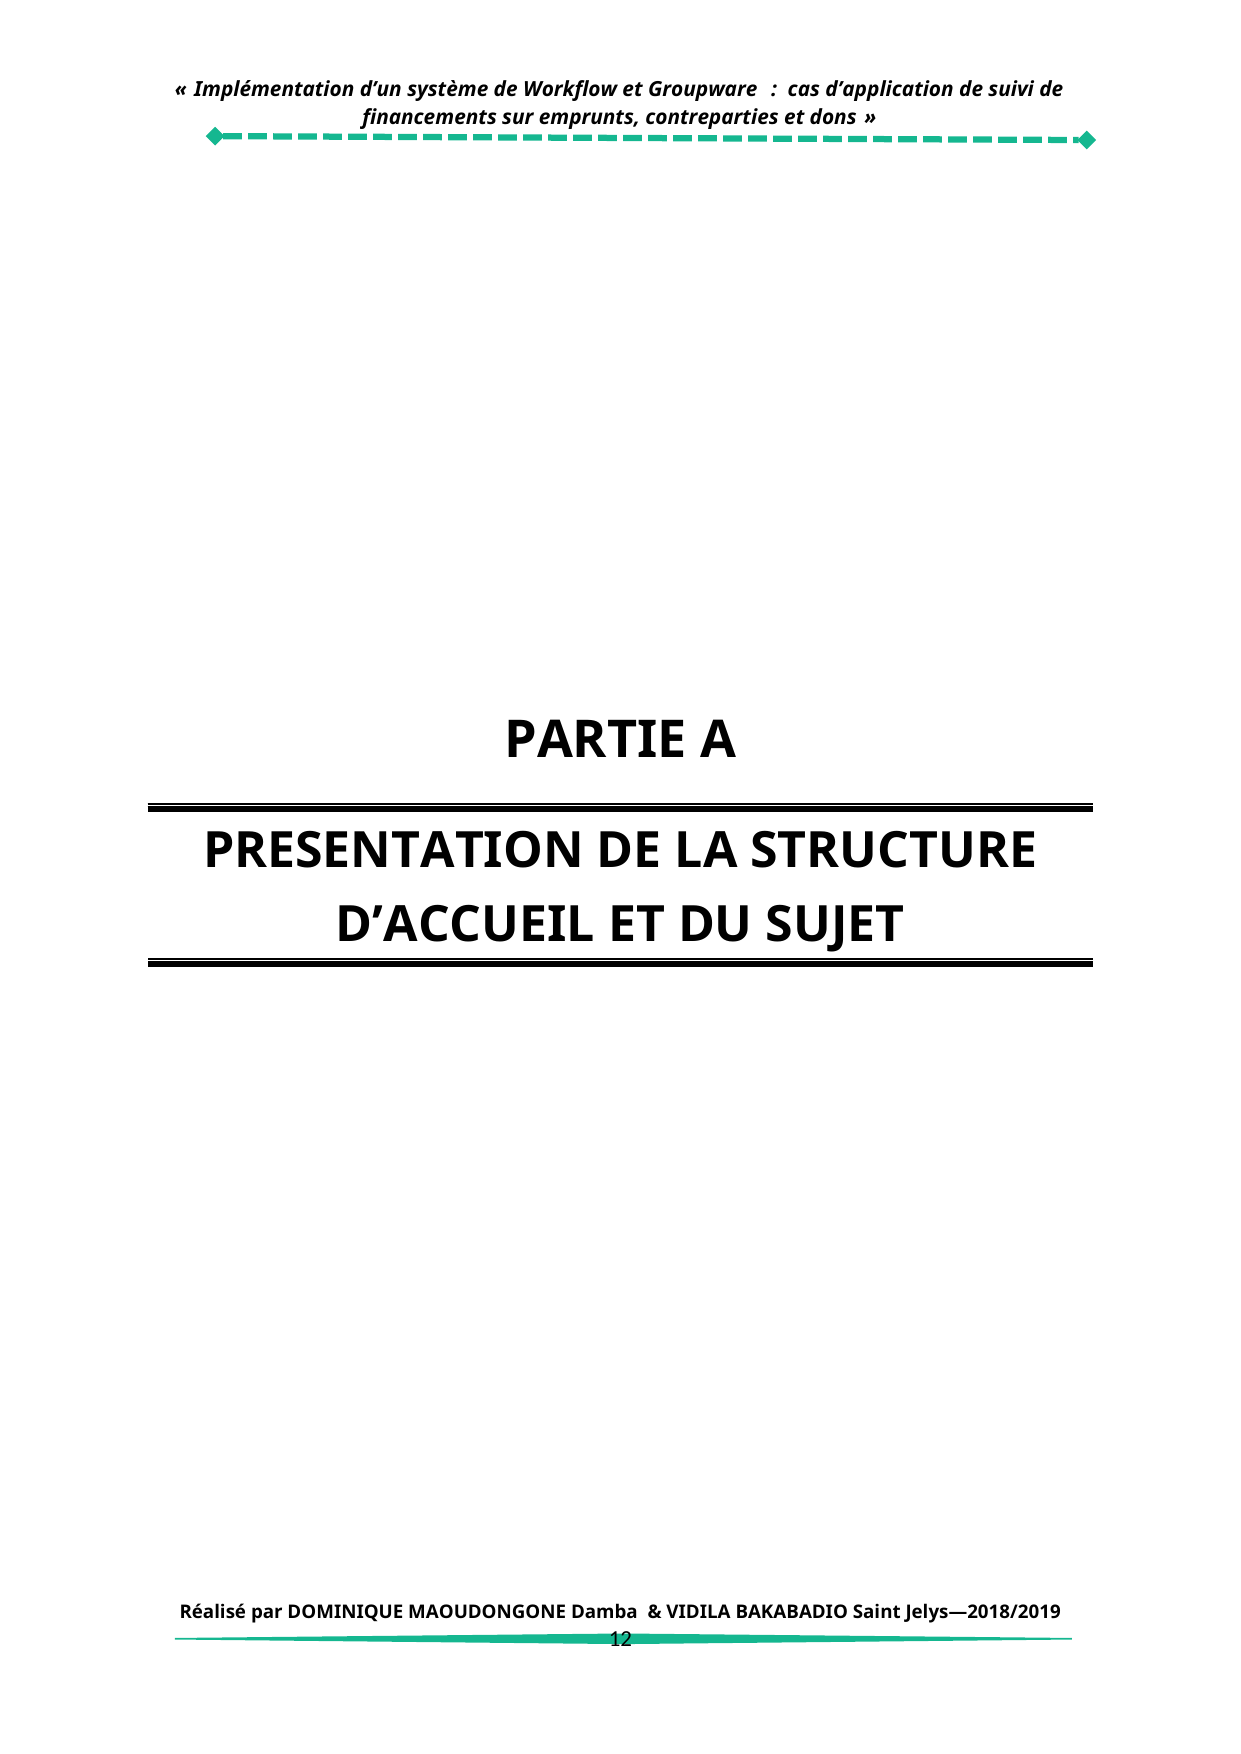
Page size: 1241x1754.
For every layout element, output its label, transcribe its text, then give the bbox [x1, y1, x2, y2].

subtitle PRESENTATION DE LA STRUCTURE D’ACCUEIL ET DU SUJET [148, 812, 1093, 958]
subtitle PARTIE A [148, 701, 1093, 772]
